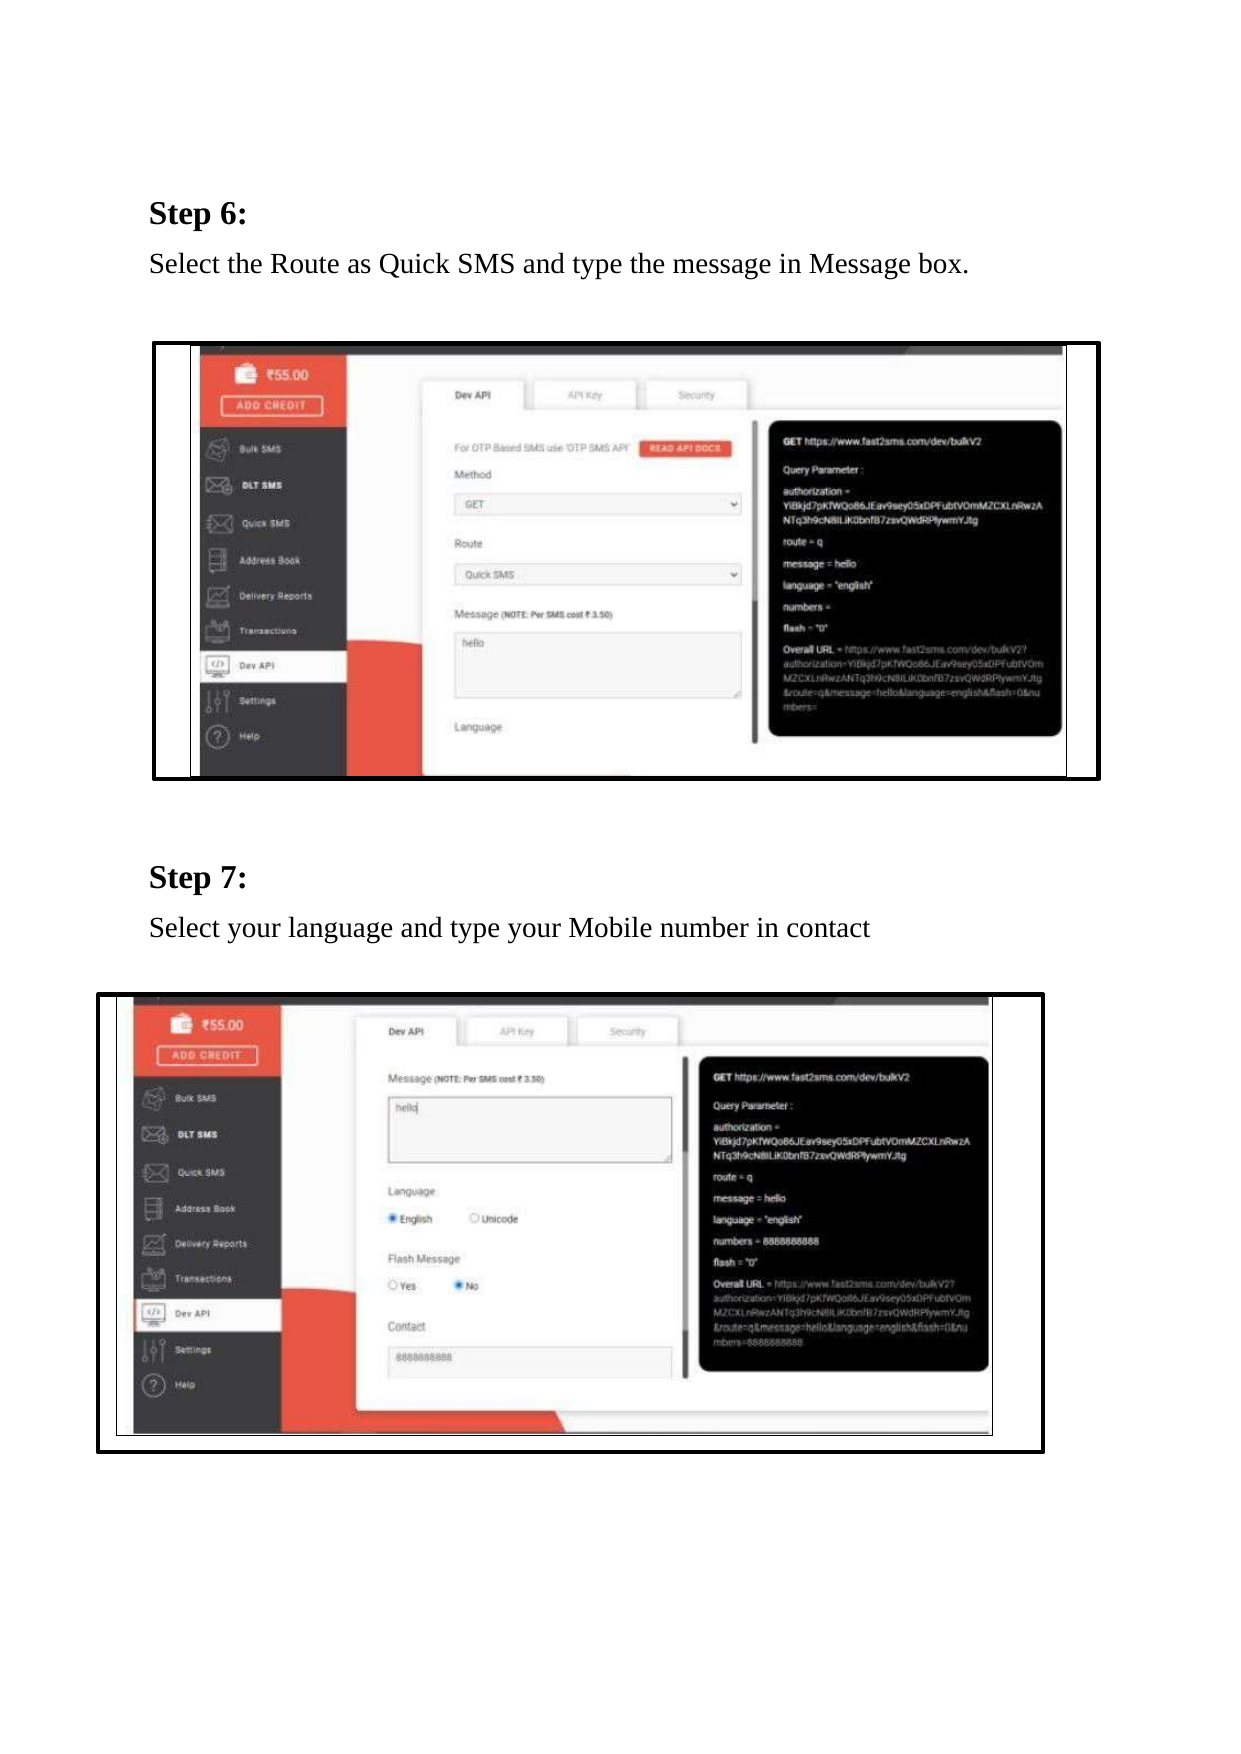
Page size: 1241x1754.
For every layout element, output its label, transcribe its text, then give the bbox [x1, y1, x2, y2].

subtitle Step 7: [148, 858, 1157, 896]
picture [191, 346, 1066, 776]
subtitle Step 6: [148, 193, 1157, 232]
text Select your language and type your Mobile number in contact [148, 911, 1157, 944]
text Select the Route as Quick SMS and type the message in Message box. [148, 246, 1157, 279]
picture [117, 997, 992, 1435]
